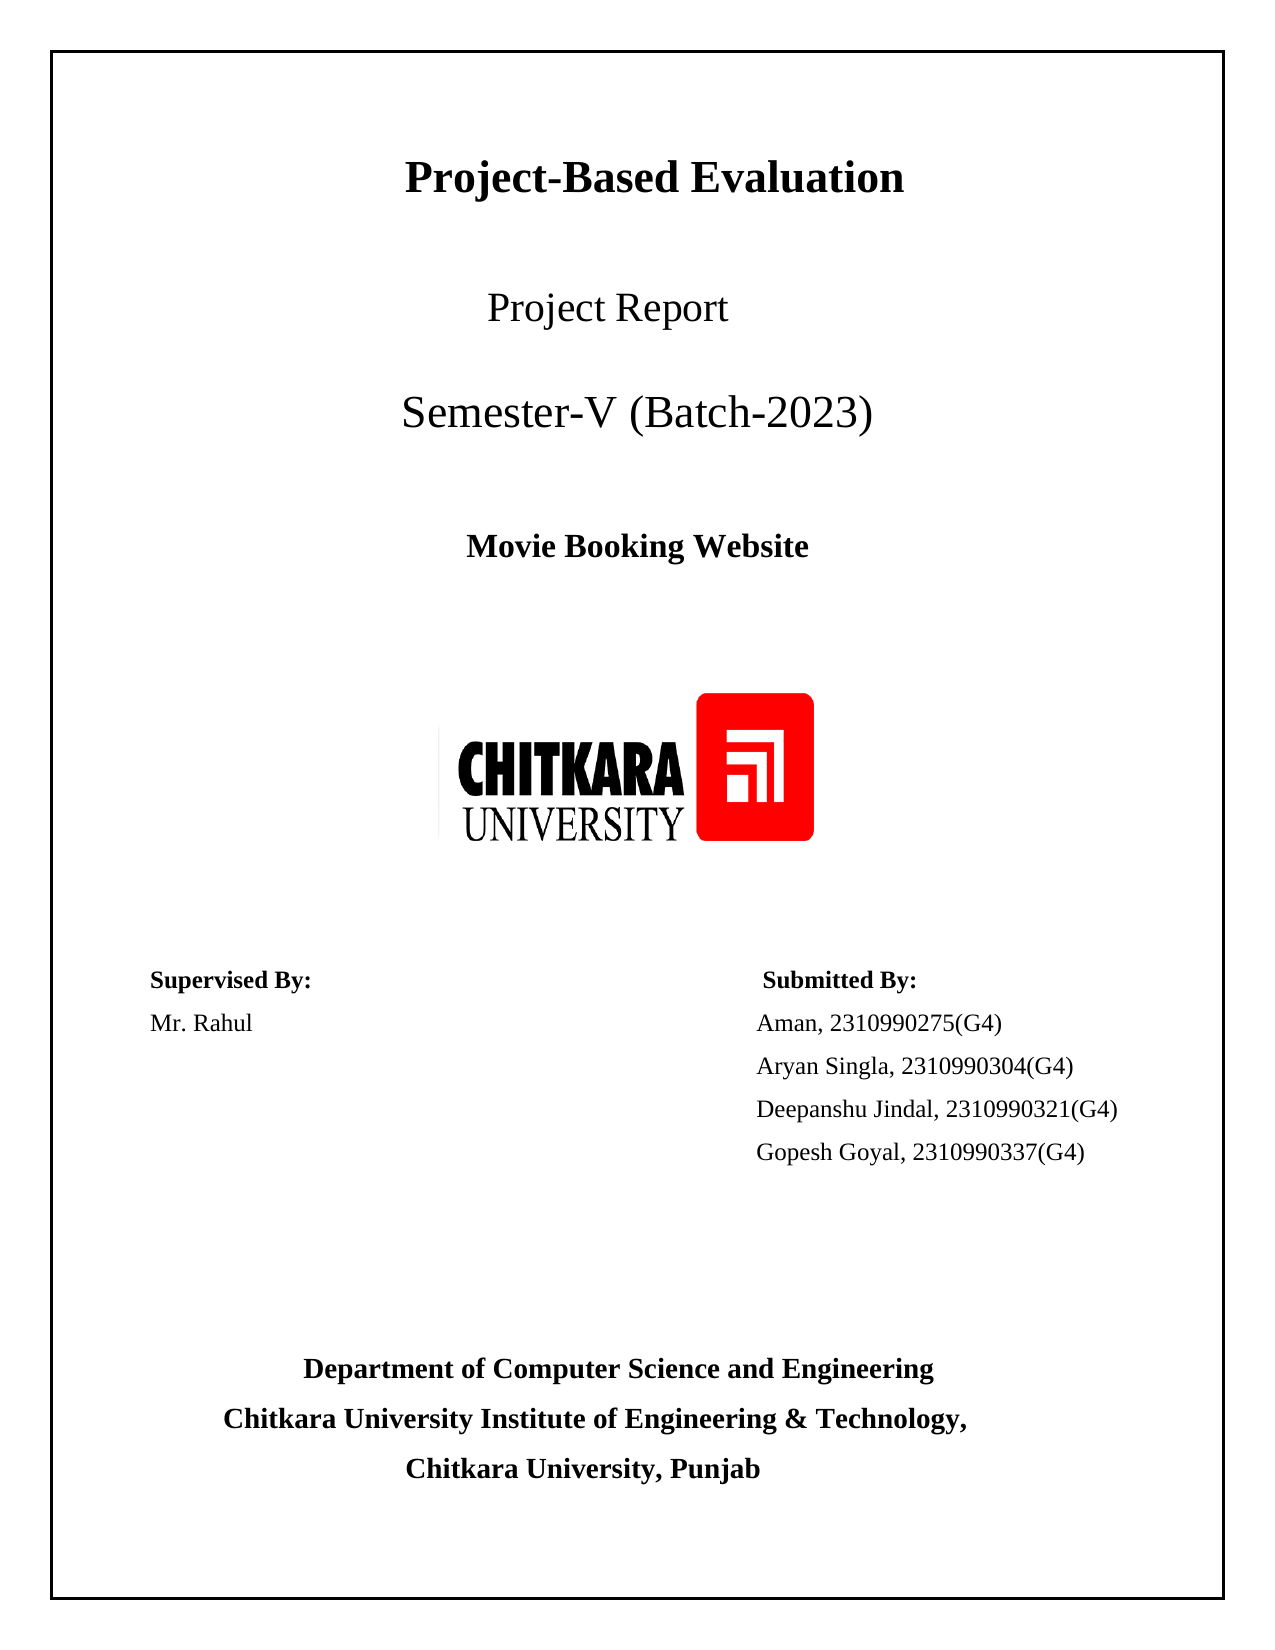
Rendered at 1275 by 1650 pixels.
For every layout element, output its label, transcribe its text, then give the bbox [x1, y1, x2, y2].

text Chitkara University Institute of Engineering & Technology, [150, 1401, 1125, 1435]
text Deepanshu Jindal, 2310990321(G4) [150, 1094, 1125, 1123]
text Project Report [150, 282, 1125, 330]
text Department of Computer Science and Engineering [150, 1351, 1125, 1384]
text Aryan Singla, 2310990304(G4) [150, 1051, 1125, 1080]
text Chitkara University, Punjab [150, 1451, 1125, 1485]
picture [438, 647, 838, 894]
text Gopesh Goyal, 2310990337(G4) [150, 1137, 1125, 1166]
subtitle Project-Based Evaluation [150, 150, 1159, 203]
text Movie Booking Website [150, 526, 1125, 593]
text Supervised By: Submitted By: [150, 965, 1125, 994]
text Semester-V (Batch-2023) [150, 384, 1125, 437]
text Mr. Rahul Aman, 2310990275(G4) [150, 1008, 1125, 1037]
